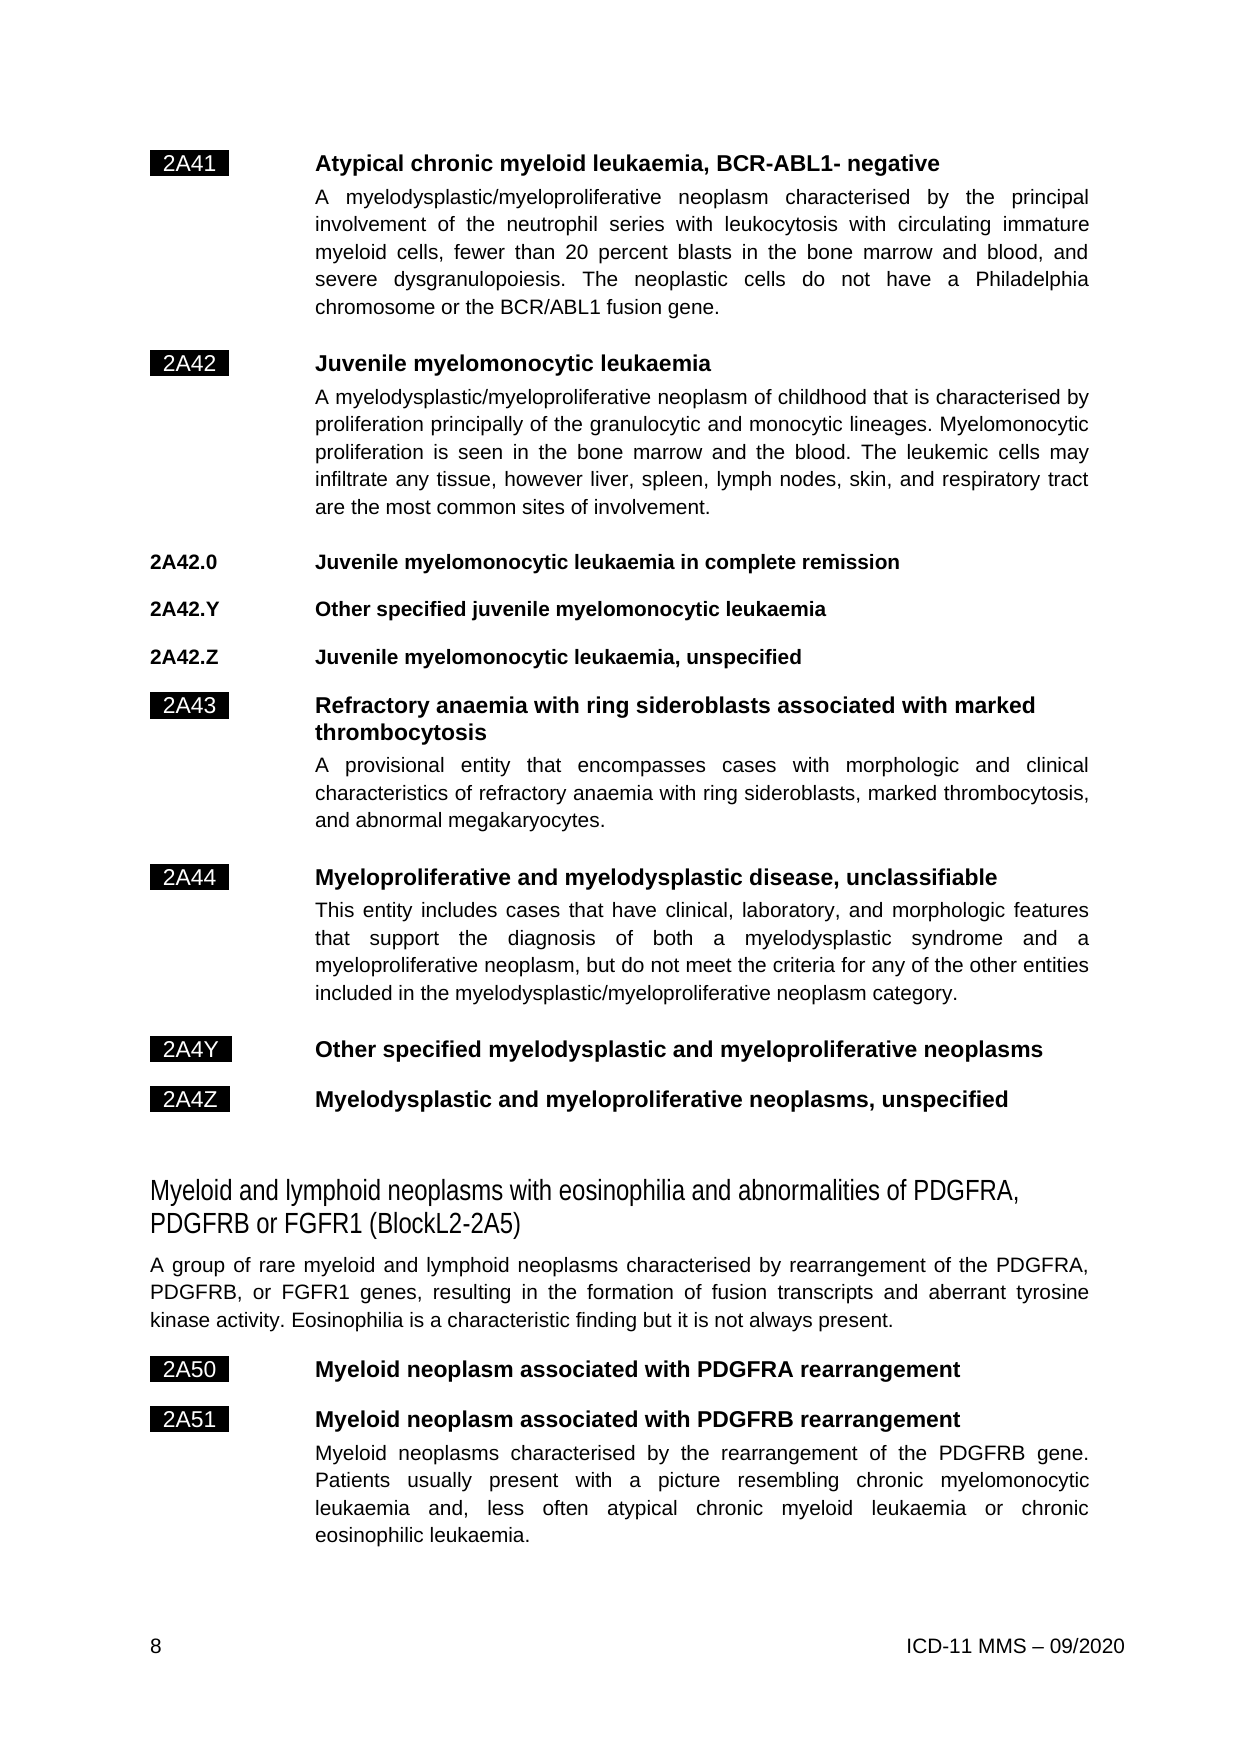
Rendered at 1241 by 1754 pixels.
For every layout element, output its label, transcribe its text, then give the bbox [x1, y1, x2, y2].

title 2A42.Y Other specified juvenile myelomonocytic leukaemia [150, 597, 1090, 621]
title 2A42.0 Juvenile myelomonocytic leukaemia in complete remission [150, 550, 1090, 574]
title 2A44 Myeloproliferative and myelodysplastic disease, unclassifiable [150, 863, 1090, 890]
title 2A42 Juvenile myelomonocytic leukaemia [229, 350, 1090, 376]
title Myeloid and lymphoid neoplasms with eosinophilia and abnormalities of PDGFRA, PDGFRB or FGFR1 (BlockL2‑2A5) [150, 1173, 1090, 1240]
title 2A50 Myeloid neoplasm associated with PDGFRA rearrangement [229, 1356, 1090, 1382]
title 2A4Y Other specified myelodysplastic and myeloproliferative neoplasms [232, 1036, 1090, 1062]
title 2A41 Atypical chronic myeloid leukaemia, BCR-ABL1- negative [229, 150, 1090, 176]
text A provisional entity that encompasses cases with morphologic and clinical characteristics of refractory anaemia with ring sideroblasts, marked thrombocytosis, and abnormal megakaryocytes. [315, 753, 1090, 832]
title 2A43 Refractory anaemia with ring sideroblasts associated with marked thrombocytosis [150, 692, 1090, 745]
title 2A51 Myeloid neoplasm associated with PDGFRB rearrangement [229, 1406, 1090, 1432]
text This entity includes cases that have clinical, laboratory, and morphologic features that support the diagnosis of both a myelodysplastic syndrome and a myeloproliferative neoplasm, but do not meet the criteria for any of the other entities included in the myelodysplastic/myeloproliferative neoplasm category. [315, 898, 1090, 1005]
title 2A42.Z Juvenile myelomonocytic leukaemia, unspecified [150, 645, 1090, 669]
text Myeloid neoplasms characterised by the rearrangement of the PDGFRB gene. Patients usually present with a picture resembling chronic myelomonocytic leukaemia and, less often atypical chronic myeloid leukaemia or chronic eosinophilic leukaemia. [315, 1441, 1090, 1547]
text A group of rare myeloid and lymphoid neoplasms characterised by rearrangement of the PDGFRA, PDGFRB, or FGFR1 genes, resulting in the formation of fusion transcripts and aberrant tyrosine kinase activity. Eosinophilia is a characteristic finding but it is not always present. [150, 1253, 1090, 1332]
text A myelodysplastic/myeloproliferative neoplasm of childhood that is characterised by proliferation principally of the granulocytic and monocytic lineages. Myelomonocytic proliferation is seen in the bone marrow and the blood. The leukemic cells may infiltrate any tissue, however liver, spleen, lymph nodes, skin, and respiratory tract are the most common sites of involvement. [315, 384, 1090, 518]
text A myelodysplastic/myeloproliferative neoplasm characterised by the principal involvement of the neutrophil series with leukocytosis with circulating immature myeloid cells, fewer than 20 percent blasts in the bone marrow and blood, and severe dysgranulopoiesis. The neoplastic cells do not have a Philadelphia chromosome or the BCR/ABL1 fusion gene. [315, 185, 1090, 319]
title 2A4Z Myelodysplastic and myeloproliferative neoplasms, unspecified [230, 1086, 1090, 1112]
